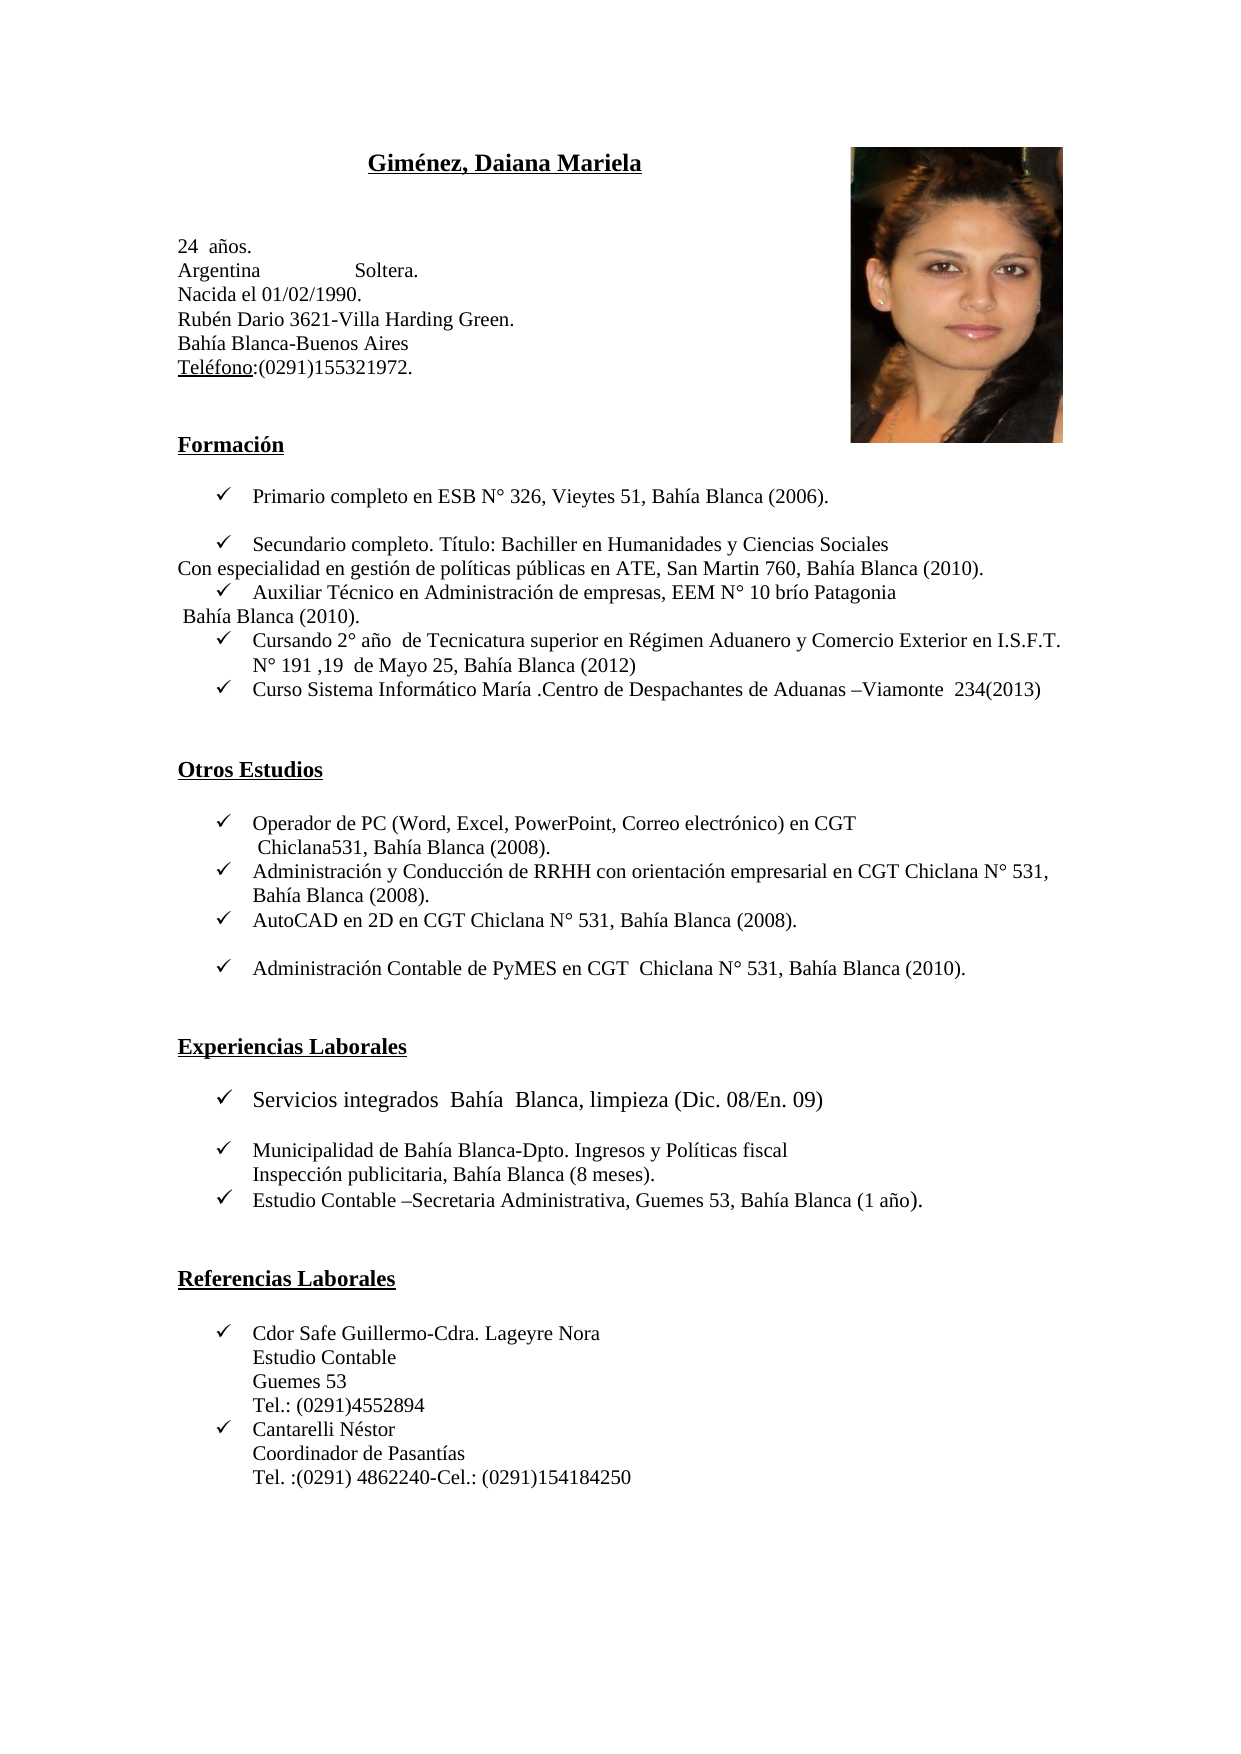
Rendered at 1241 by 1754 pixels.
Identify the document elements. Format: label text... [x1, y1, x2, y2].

list Coordinador de Pasantías [252, 1441, 1063, 1465]
text Con especialidad en gestión de políticas públicas en ATE, San Martin 760, Bahía Blanca (2010). [177, 556, 1063, 580]
list Inspección publicitaria, Bahía Blanca (8 meses). [252, 1162, 1063, 1186]
text Formación [177, 431, 1063, 458]
list Municipalidad de Bahía Blanca-Dpto. Ingresos y Políticas fiscal [215, 1138, 1063, 1162]
text Rubén Dario 3621-Villa Harding Green. [177, 306, 850, 331]
list AutoCAD en 2D en CGT Chiclana N° 531, Bahía Blanca (2008). [215, 907, 1063, 932]
text Teléfono:(0291)155321972. [177, 354, 850, 379]
list Administración y Conducción de RRHH con orientación empresarial en CGT Chiclana N° 531, Bahía Blanca (2008). [215, 859, 1063, 907]
list Tel. :(0291) 4862240-Cel.: (0291)154184250 [252, 1465, 1063, 1489]
list Curso Sistema Informático María .Centro de Despachantes de Aduanas –Viamonte 234(2013) [215, 677, 1063, 701]
text Bahía Blanca (2010). [177, 604, 1063, 628]
text 24 años. [177, 234, 850, 258]
list Estudio Contable [252, 1345, 1063, 1369]
text Argentina Soltera. [177, 258, 850, 282]
list Guemes 53 [252, 1369, 1063, 1393]
list Operador de PC (Word, Excel, PowerPoint, Correo electrónico) en CGT [215, 811, 1063, 835]
list Administración Contable de PyMES en CGT Chiclana N° 531, Bahía Blanca (2010). [215, 956, 1063, 980]
list Estudio Contable –Secretaria Administrativa, Guemes 53, Bahía Blanca (1 año). [215, 1186, 1063, 1213]
picture [850, 147, 1063, 443]
list Cantarelli Néstor [215, 1417, 1063, 1441]
list Primario completo en ESB N° 326, Vieytes 51, Bahía Blanca (2006). [215, 484, 1063, 508]
list Cdor Safe Guillermo-Cdra. Lageyre Nora [215, 1321, 1063, 1345]
text Referencias Laborales [177, 1266, 1063, 1292]
list Auxiliar Técnico en Administración de empresas, EEM N° 10 brío Patagonia [215, 580, 1063, 604]
list Secundario completo. Título: Bachiller en Humanidades y Ciencias Sociales [215, 532, 1063, 556]
list Chiclana531, Bahía Blanca (2008). [252, 835, 1063, 859]
list Servicios integrados Bahía Blanca, limpieza (Dic. 08/En. 09) [215, 1086, 1063, 1112]
text Otros Estudios [177, 756, 1063, 782]
text Bahía Blanca-Buenos Aires [177, 331, 850, 354]
list Cursando 2° año de Tecnicatura superior en Régimen Aduanero y Comercio Exterior en I.S.F.T. N° 191 ,19 de Mayo 25, Bahía Blanca (2012) [215, 628, 1063, 677]
list Tel.: (0291)4552894 [252, 1393, 1063, 1417]
text Giménez, Daiana Mariela [177, 148, 850, 176]
text Experiencias Laborales [177, 1033, 1063, 1059]
text Nacida el 01/02/1990. [177, 282, 850, 306]
